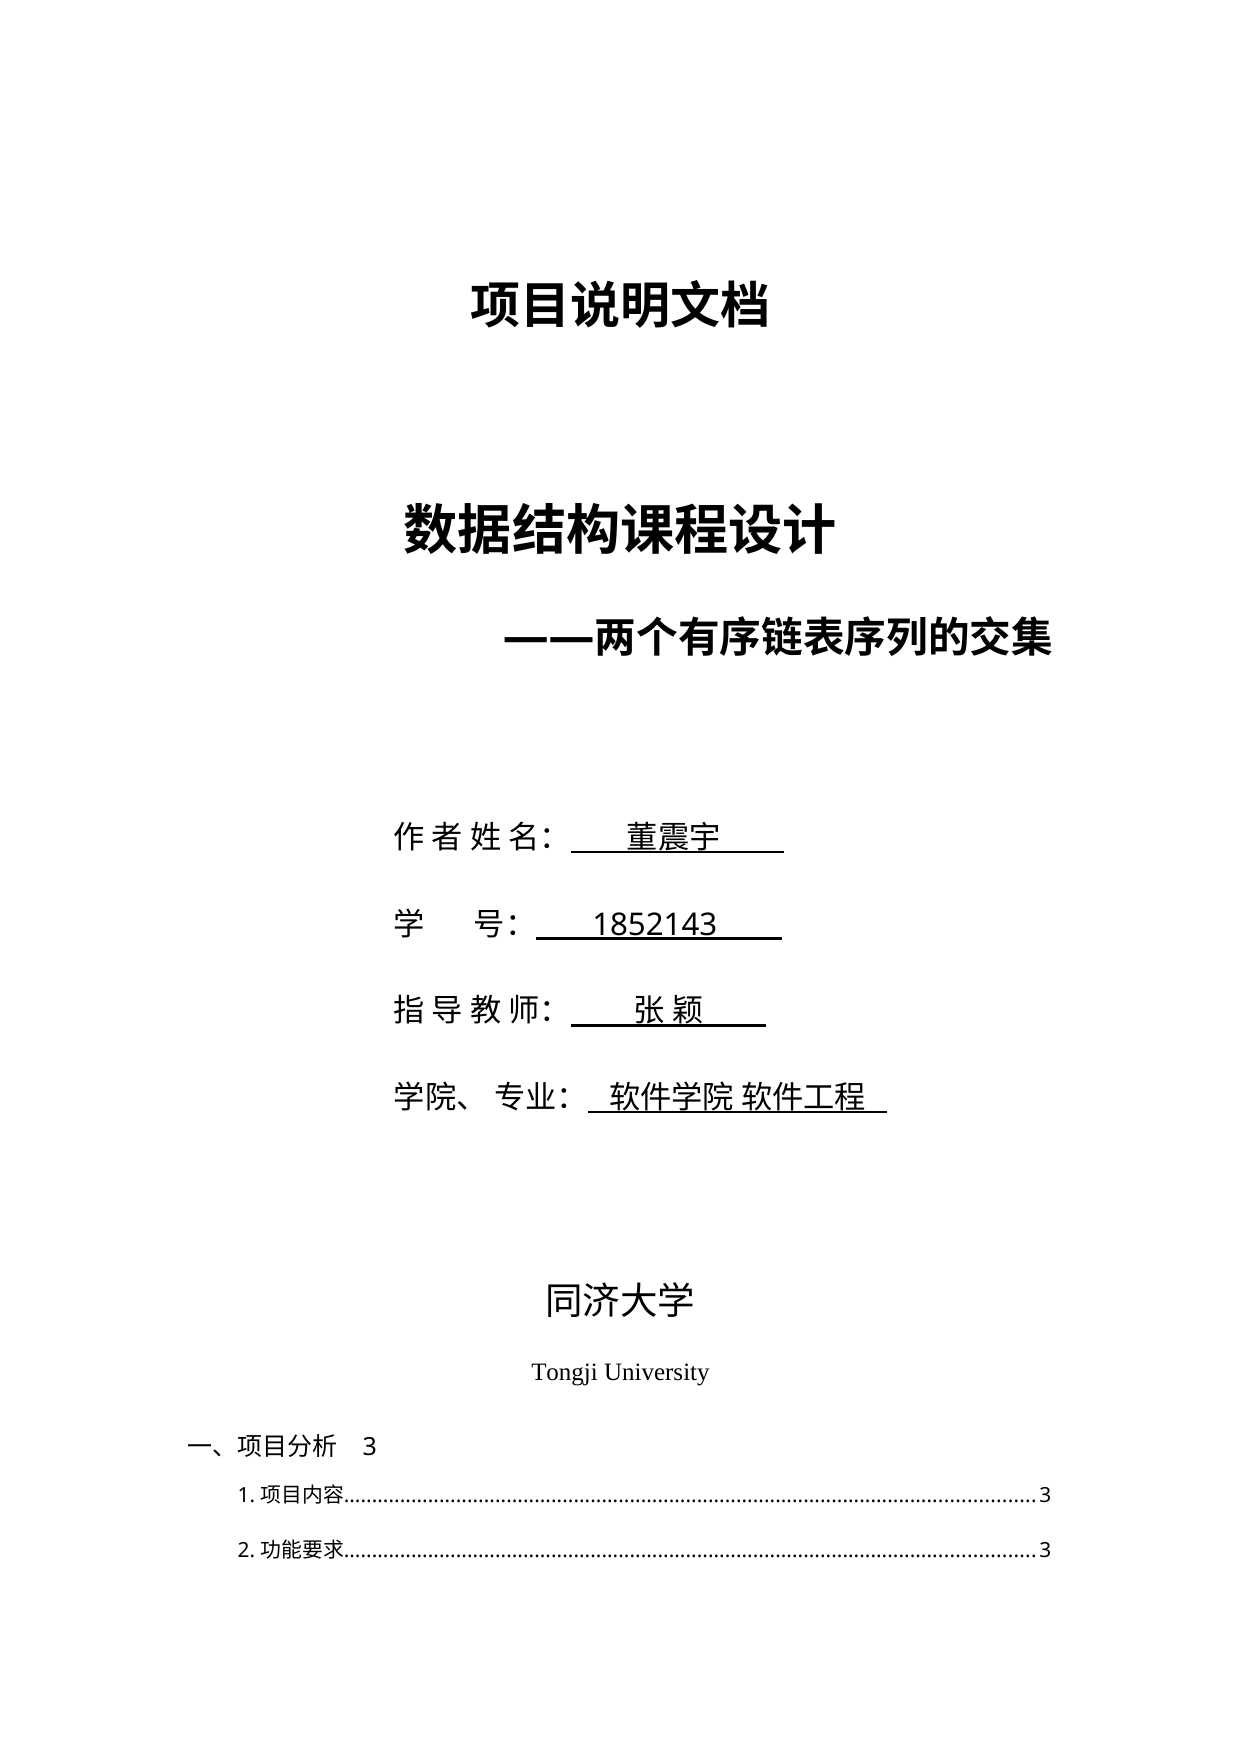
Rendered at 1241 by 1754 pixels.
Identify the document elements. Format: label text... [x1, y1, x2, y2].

text 项目说明文档 [187, 266, 1053, 338]
text 1. 项目内容 3 [237, 1477, 1053, 1509]
text 学院、 专业： 软件学院 软件工程 [187, 1072, 1053, 1117]
text Tongji University [187, 1357, 1053, 1386]
text 数据结构课程设计 [187, 487, 1053, 565]
text 学 号： 1852143 [187, 899, 1053, 944]
text ——两个有序链表序列的交集 [187, 604, 1053, 666]
text 2. 功能要求 3 [237, 1532, 1053, 1565]
text 指 导 教 师： 张 颖 [187, 986, 1053, 1031]
text 同济大学 [187, 1271, 1053, 1325]
text 一、项目分析 3 [187, 1412, 1053, 1477]
text 作 者 姓 名： 董震宇 [187, 812, 1053, 857]
